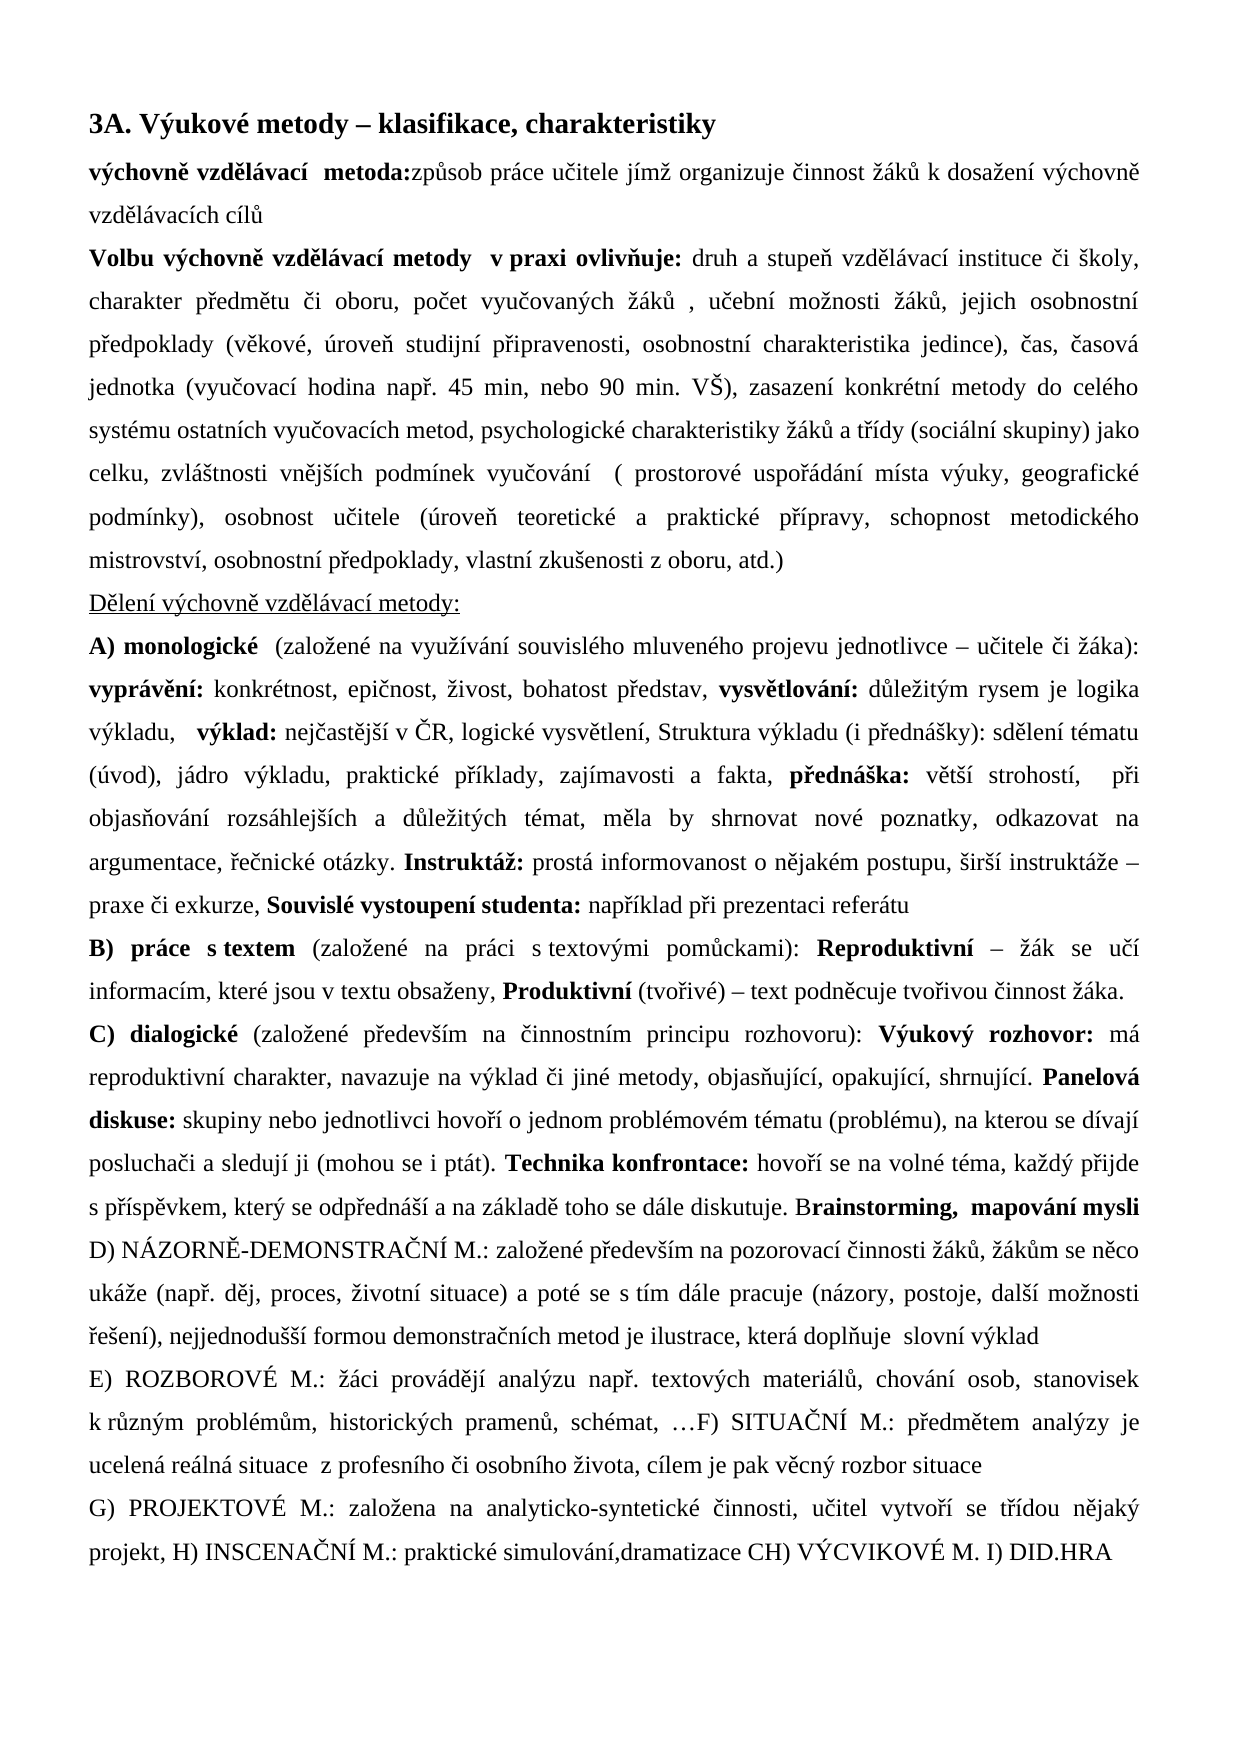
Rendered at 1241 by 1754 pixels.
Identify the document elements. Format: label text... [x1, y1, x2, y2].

text 3A. Výukové metody – klasifikace, charakteristiky [89, 106, 1140, 140]
text C) dialogické (založené především na činnostním principu rozhovoru): Výukový rozhovor: má reproduktivní charakter, navazuje na výklad či jiné metody, objasňující, opakující, shrnující. Panelová diskuse: skupiny nebo jednotlivci hovoří o jednom problémovém tématu (problému), na kterou se dívají posluchači a sledují ji (mohou se i ptát). Technika konfrontace: hovoří se na volné téma, každý přijde s příspěvkem, který se odpřednáší a na základě toho se dále diskutuje. Brainstorming, mapování mysli D) NÁZORNĚ-DEMONSTRAČNÍ M.: založené především na pozorovací činnosti žáků, žákům se něco ukáže (např. děj, proces, životní situace) a poté se s tím dále pracuje (názory, postoje, další možnosti řešení), nejjednodušší formou demonstračních metod je ilustrace, která doplňuje slovní výklad [89, 1019, 1140, 1350]
text A) monologické (založené na využívání souvislého mluveného projevu jednotlivce – učitele či žáka): vyprávění: konkrétnost, epičnost, živost, bohatost představ, vysvětlování: důležitým rysem je logika výkladu, výklad: nejčastější v ČR, logické vysvětlení, Struktura výkladu (i přednášky): sdělení tématu (úvod), jádro výkladu, praktické příklady, zajímavosti a fakta, přednáška: větší strohostí, při objasňování rozsáhlejších a důležitých témat, měla by shrnovat nové poznatky, odkazovat na argumentace, řečnické otázky. Instruktáž: prostá informovanost o nějakém postupu, širší instruktáže – praxe či exkurze, Souvislé vystoupení studenta: například při prezentaci referátu [89, 631, 1140, 918]
text Dělení výchovně vzdělávací metody: [89, 588, 1140, 617]
text G) PROJEKTOVÉ M.: založena na analyticko-syntetické činnosti, učitel vytvoří se třídou nějaký projekt, H) INSCENAČNÍ M.: praktické simulování,dramatizace CH) VÝCVIKOVÉ M. I) DID.HRA [89, 1493, 1140, 1565]
text B) práce s textem (založené na práci s textovými pomůckami): Reproduktivní – žák se učí informacím, které jsou v textu obsaženy, Produktivní (tvořivé) – text podněcuje tvořivou činnost žáka. [89, 933, 1140, 1005]
text Volbu výchovně vzdělávací metody v praxi ovlivňuje: druh a stupeň vzdělávací instituce či školy, charakter předmětu či oboru, počet vyučovaných žáků , učební možnosti žáků, jejich osobnostní předpoklady (věkové, úroveň studijní připravenosti, osobnostní charakteristika jedince), čas, časová jednotka (vyučovací hodina např. 45 min, nebo 90 min. VŠ), zasazení konkrétní metody do celého systému ostatních vyučovacích metod, psychologické charakteristiky žáků a třídy (sociální skupiny) jako celku, zvláštnosti vnějších podmínek vyučování ( prostorové uspořádání místa výuky, geografické podmínky), osobnost učitele (úroveň teoretické a praktické přípravy, schopnost metodického mistrovství, osobnostní předpoklady, vlastní zkušenosti z oboru, atd.) [89, 243, 1140, 573]
text výchovně vzdělávací metoda:způsob práce učitele jímž organizuje činnost žáků k dosažení výchovně vzdělávacích cílů [89, 157, 1140, 228]
text E) ROZBOROVÉ M.: žáci provádějí analýzu např. textových materiálů, chování osob, stanovisek k různým problémům, historických pramenů, schémat, …F) SITUAČNÍ M.: předmětem analýzy je ucelená reálná situace z profesního či osobního života, cílem je pak věcný rozbor situace [89, 1364, 1140, 1479]
